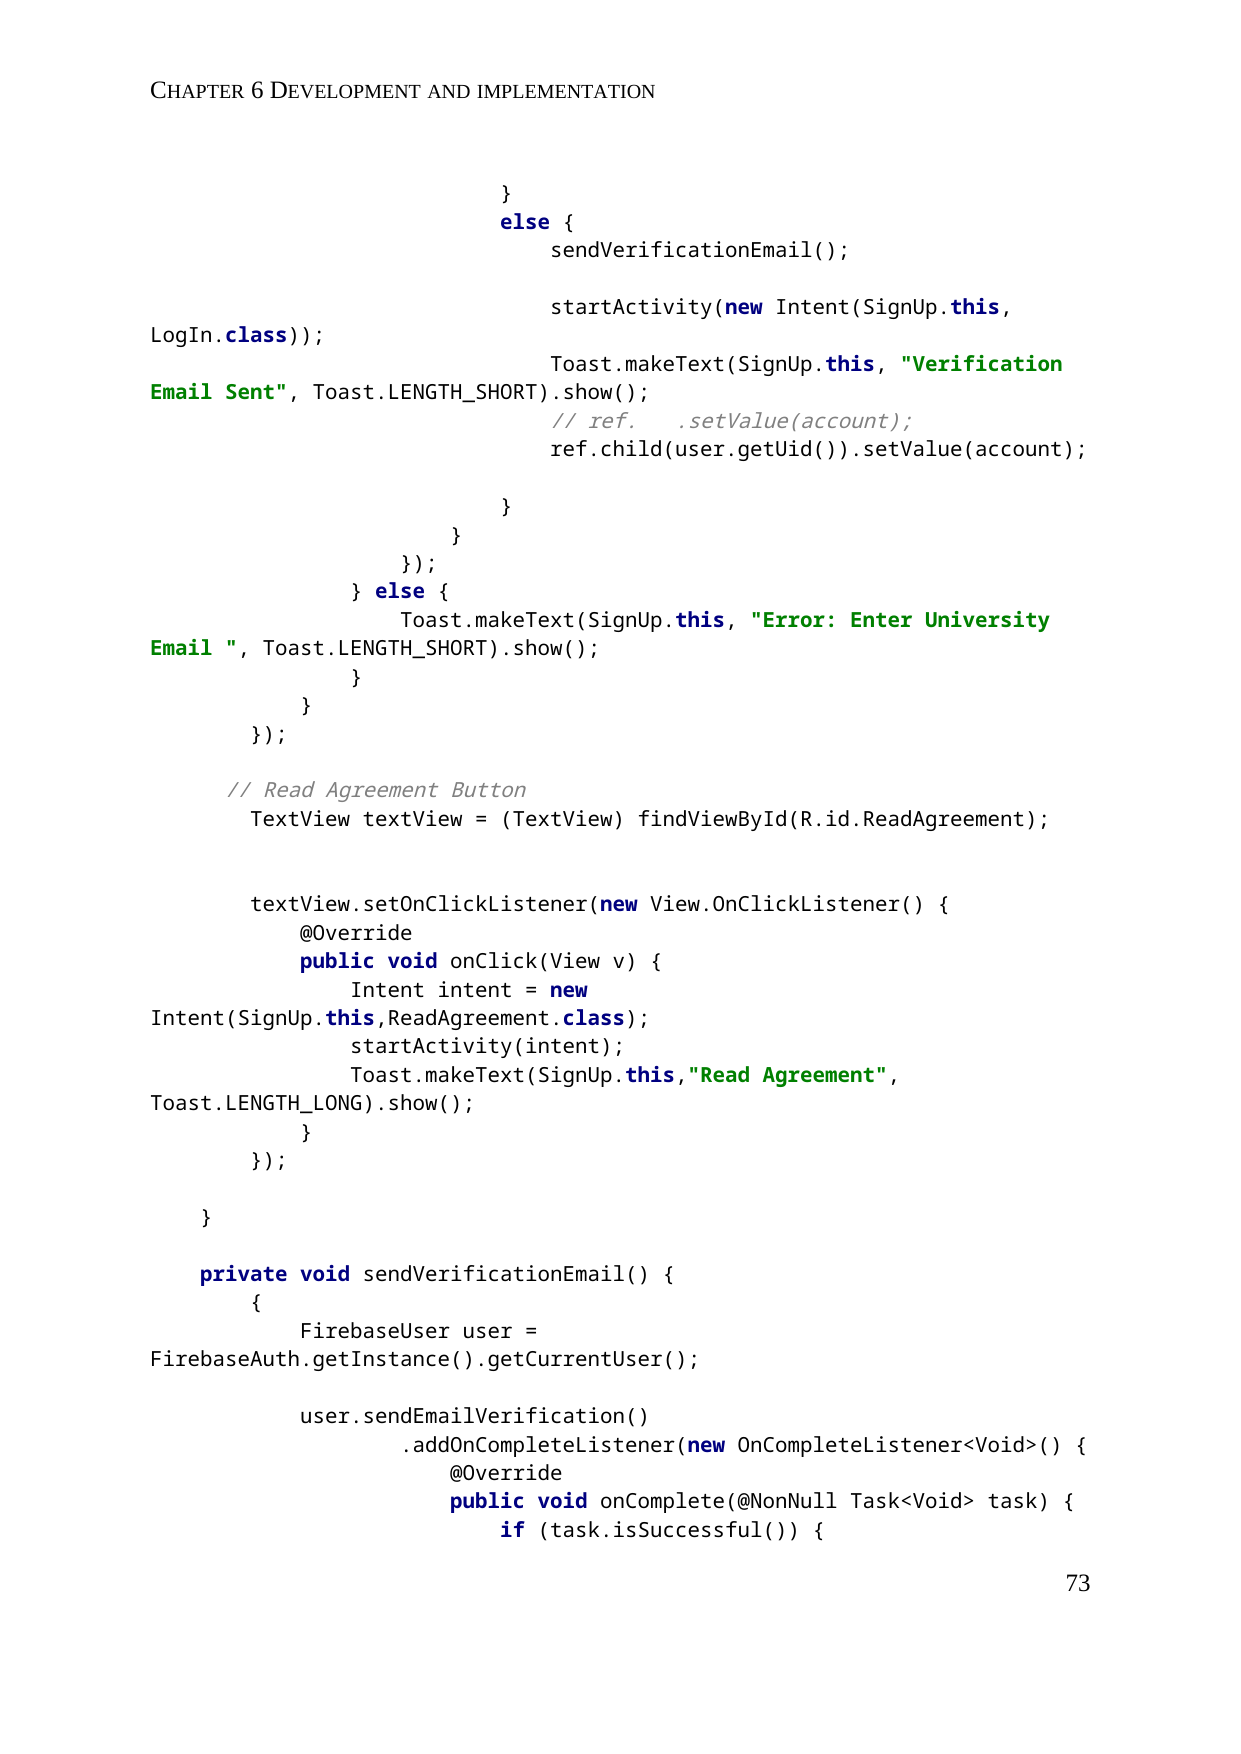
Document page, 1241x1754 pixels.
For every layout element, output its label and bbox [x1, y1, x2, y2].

text [150, 150, 1090, 1543]
